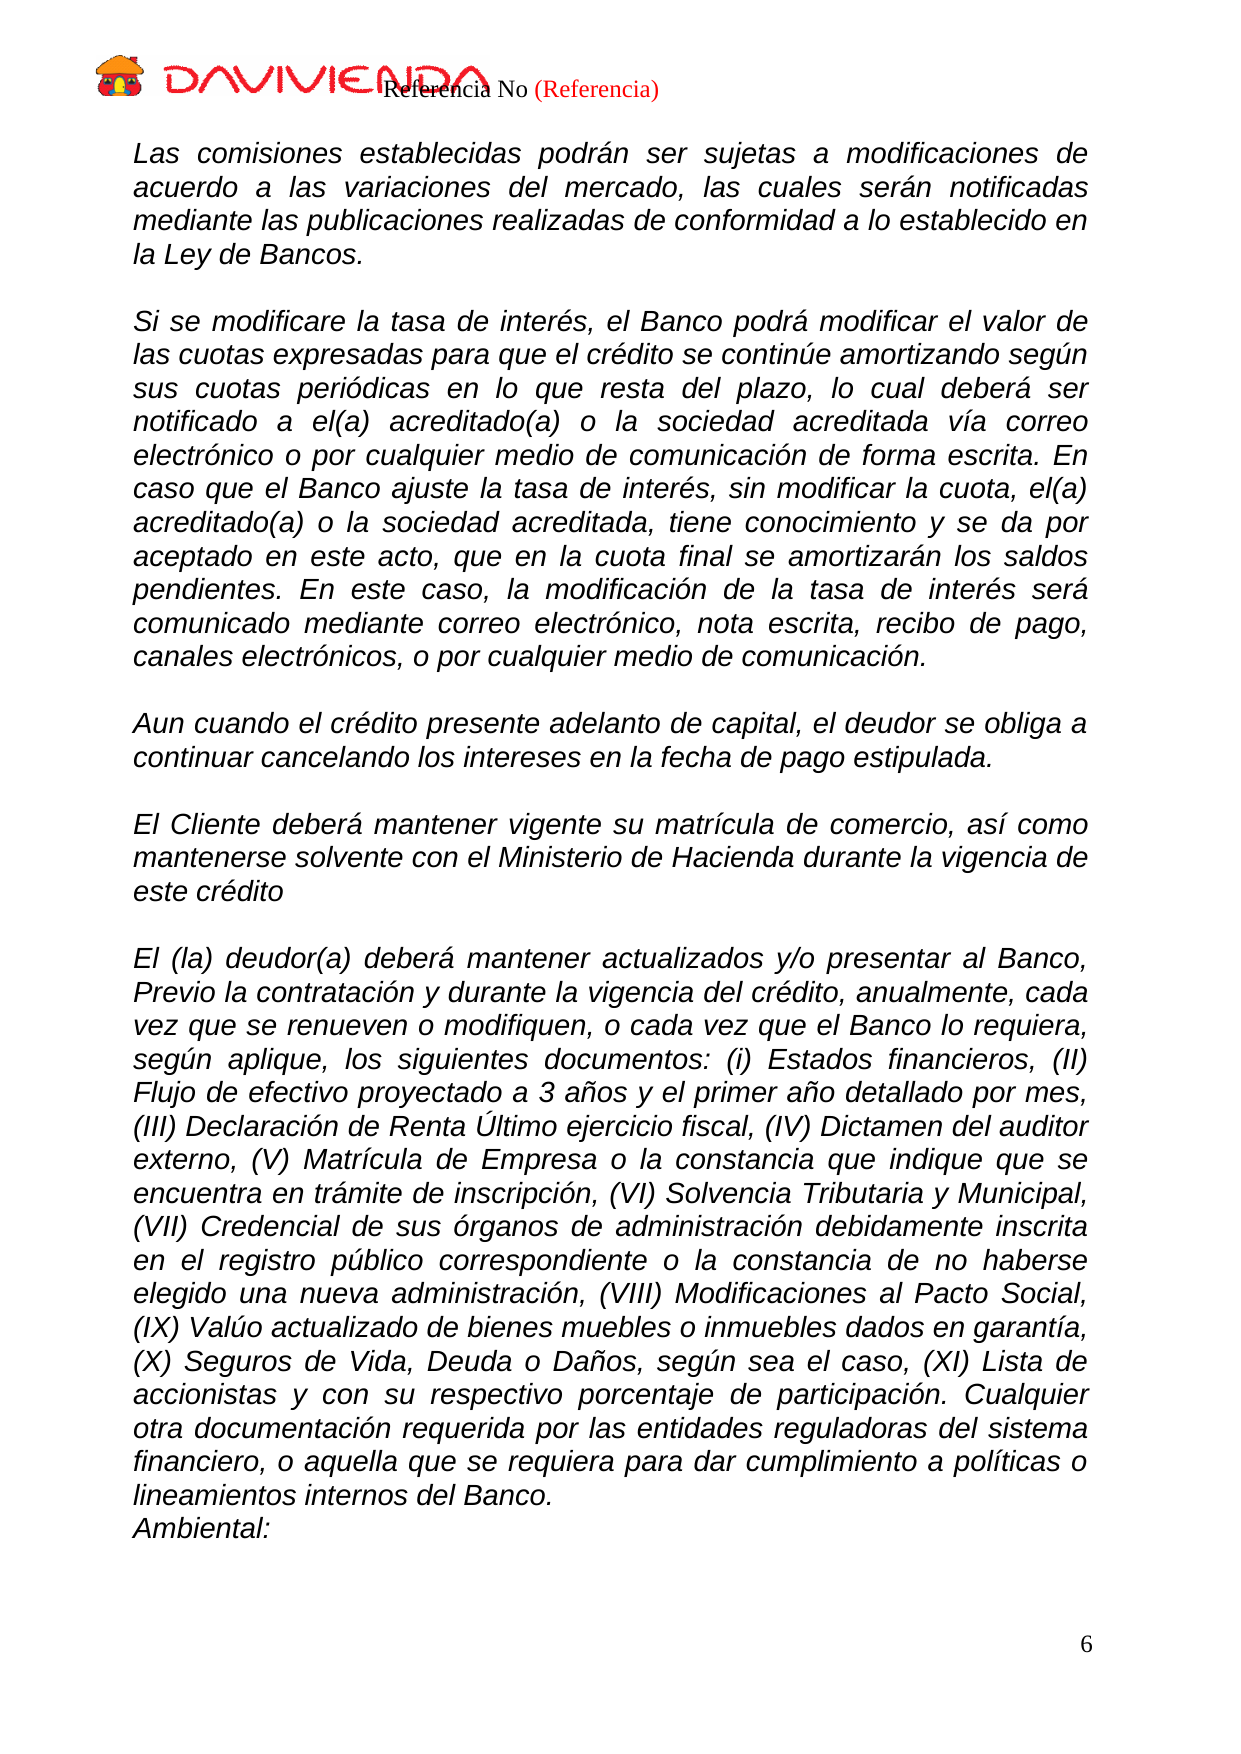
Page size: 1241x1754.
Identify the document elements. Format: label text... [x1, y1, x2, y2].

picture [95, 55, 490, 96]
text El (la) deudor(a) deberá mantener actualizados y/o presentar al Banco, Previo la contratación y durante la vigencia del crédito, anualmente, cada vez que se renueven o modifiquen, o cada vez que el Banco lo requiera, según aplique, los siguientes documentos: (i) Estados financieros, (II) Flujo de efectivo proyectado a 3 años y el primer año detallado por mes, (III) Declaración de Renta Último ejercicio fiscal, (IV) Dictamen del auditor externo, (V) Matrícula de Empresa o la constancia que indique que se encuentra en trámite de inscripción, (VI) Solvencia Tributaria y Municipal, (VII) Credencial de sus órganos de administración debidamente inscrita en el registro público correspondiente o la constancia de no haberse elegido una nueva administración, (VIII) Modificaciones al Pacto Social, (IX) Valúo actualizado de bienes muebles o inmuebles dados en garantía, (X) Seguros de Vida, Deuda o Daños, según sea el caso, (XI) Lista de accionistas y con su respectivo porcentaje de participación. Cualquier otra documentación requerida por las entidades reguladoras del sistema financiero, o aquella que se requiera para dar cumplimiento a políticas o lineamientos internos del Banco. [133, 941, 1092, 1511]
text Aun cuando el crédito presente adelanto de capital, el deudor se obliga a continuar cancelando los intereses en la fecha de pago estipulada. [133, 706, 1092, 773]
text El Cliente deberá mantener vigente su matrícula de comercio, así como mantenerse solvente con el Ministerio de Hacienda durante la vigencia de este crédito [133, 807, 1092, 908]
picture [388, 90, 395, 96]
text Las comisiones establecidas podrán ser sujetas a modificaciones de acuerdo a las variaciones del mercado, las cuales serán notificadas mediante las publicaciones realizadas de conformidad a lo establecido en la Ley de Bancos. [133, 136, 1092, 270]
text Ambiental: [133, 1511, 1092, 1545]
picture [453, 87, 458, 96]
text Si se modificare la tasa de interés, el Banco podrá modificar el valor de las cuotas expresadas para que el crédito se continúe amortizando según sus cuotas periódicas en lo que resta del plazo, lo cual deberá ser notificado a el(a) acreditado(a) o la sociedad acreditada vía correo electrónico o por cualquier medio de comunicación de forma escrita. En caso que el Banco ajuste la tasa de interés, sin modificar la cuota, el(a) acreditado(a) o la sociedad acreditada, tiene conocimiento y se da por aceptado en este acto, que en la cuota final se amortizarán los saldos pendientes. En este caso, la modificación de la tasa de interés será comunicado mediante correo electrónico, nota escrita, recibo de pago, canales electrónicos, o por cualquier medio de comunicación. [133, 304, 1092, 673]
picture [388, 82, 394, 89]
